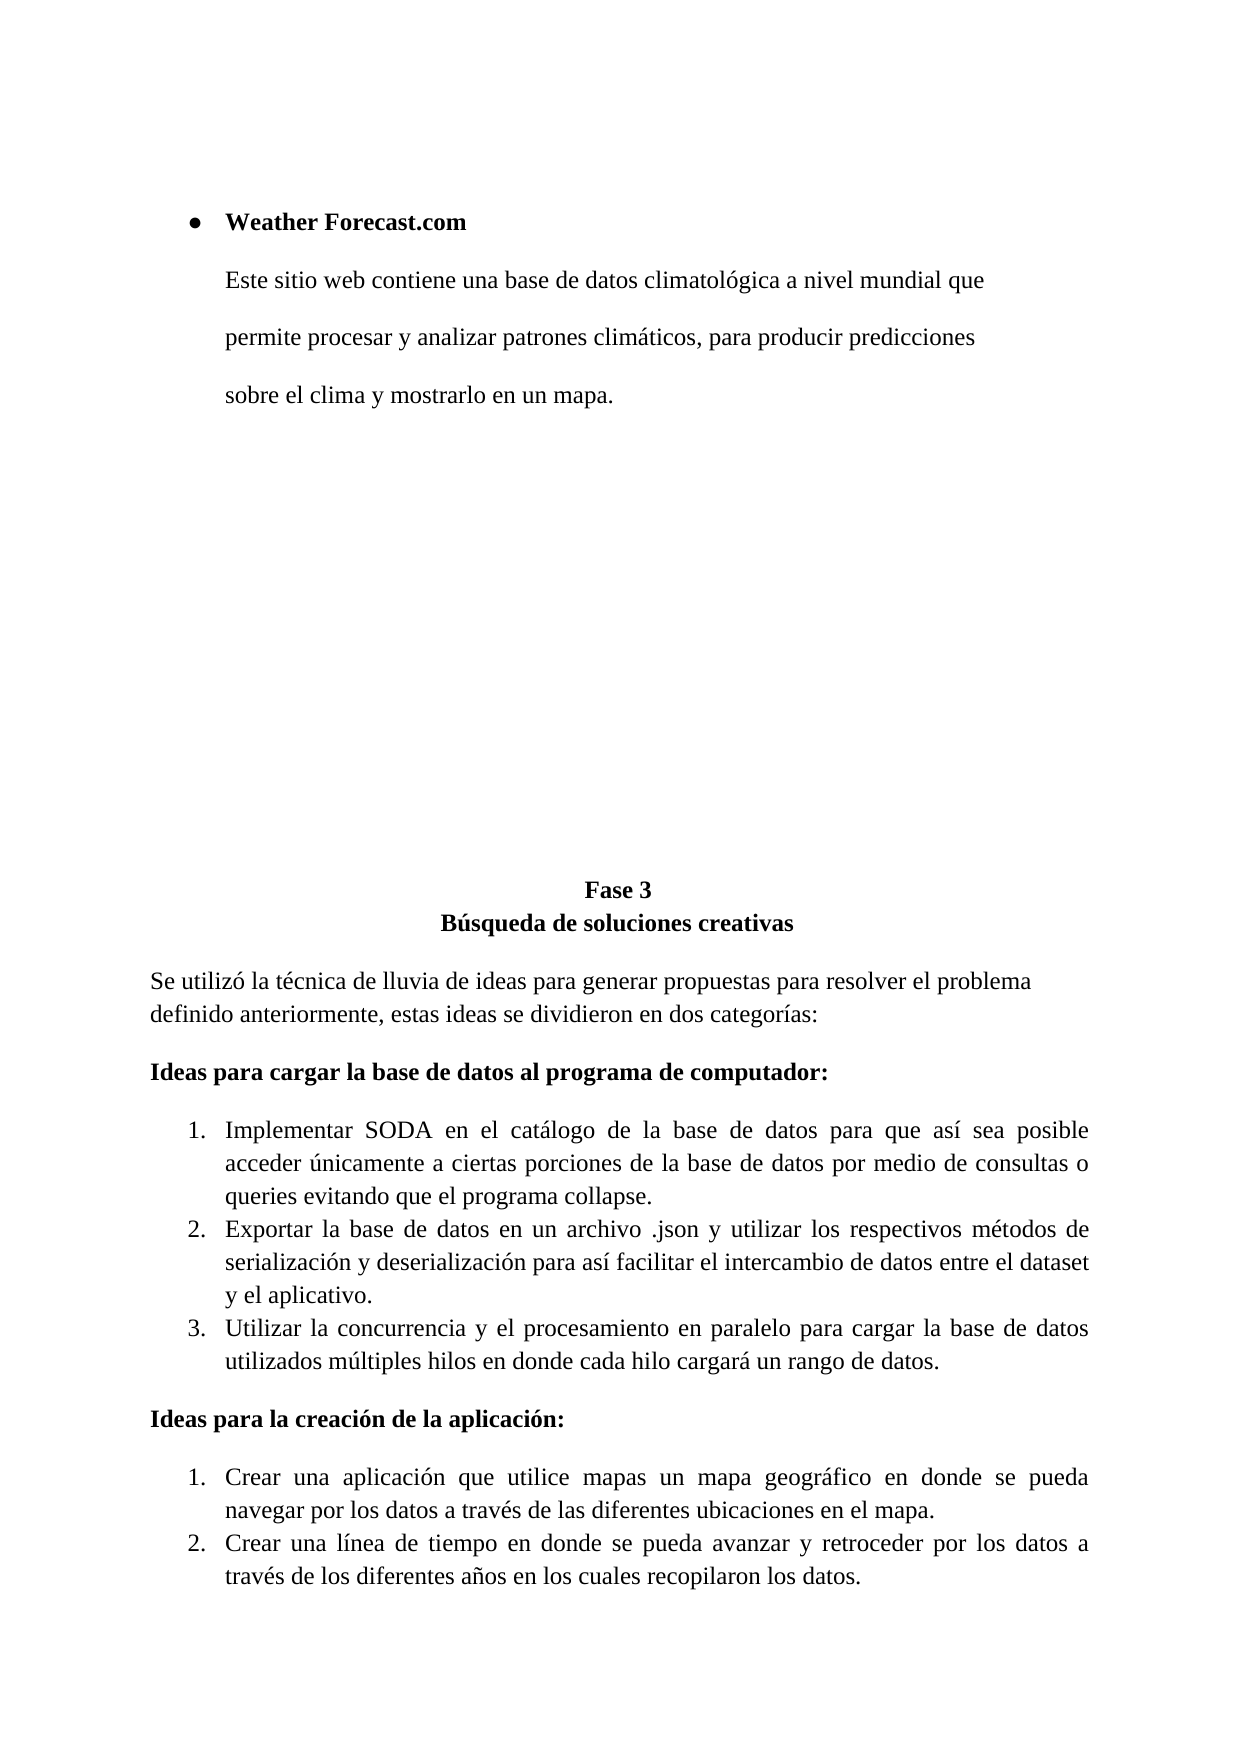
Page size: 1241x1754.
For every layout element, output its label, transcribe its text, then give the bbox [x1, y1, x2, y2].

text Se utilizó la técnica de lluvia de ideas para generar propuestas para resolver el problema definido anteriormente, estas ideas se dividieron en dos categorías: [150, 966, 1090, 1028]
subtitle Fase 3 [214, 875, 1021, 904]
list Implementar SODA en el catálogo de la base de datos para que así sea posible acceder únicamente a ciertas porciones de la base de datos por medio de consultas o queries evitando que el programa collapse. [187, 1115, 1090, 1210]
list Exportar la base de datos en un archivo .json y utilizar los respectivos métodos de serialización y deserialización para así facilitar el intercambio de datos entre el dataset y el aplicativo. [187, 1214, 1090, 1309]
list Weather Forecast.com [187, 207, 1021, 236]
text Ideas para cargar la base de datos al programa de computador: [150, 1057, 1090, 1086]
text Ideas para la creación de la aplicación: [150, 1404, 1090, 1433]
text Búsqueda de soluciones creativas [212, 908, 1021, 937]
text Este sitio web contiene una base de datos climatológica a nivel mundial que permite procesar y analizar patrones climáticos, para producir predicciones sobre el clima y mostrarlo en un mapa. [225, 265, 1021, 409]
list Crear una aplicación que utilice mapas un mapa geográfico en donde se pueda navegar por los datos a través de las diferentes ubicaciones en el mapa. [187, 1462, 1090, 1524]
list Utilizar la concurrencia y el procesamiento en paralelo para cargar la base de datos utilizados múltiples hilos en donde cada hilo cargará un rango de datos. [187, 1313, 1090, 1375]
list Crear una línea de tiempo en donde se pueda avanzar y retroceder por los datos a través de los diferentes años en los cuales recopilaron los datos. [187, 1528, 1090, 1590]
